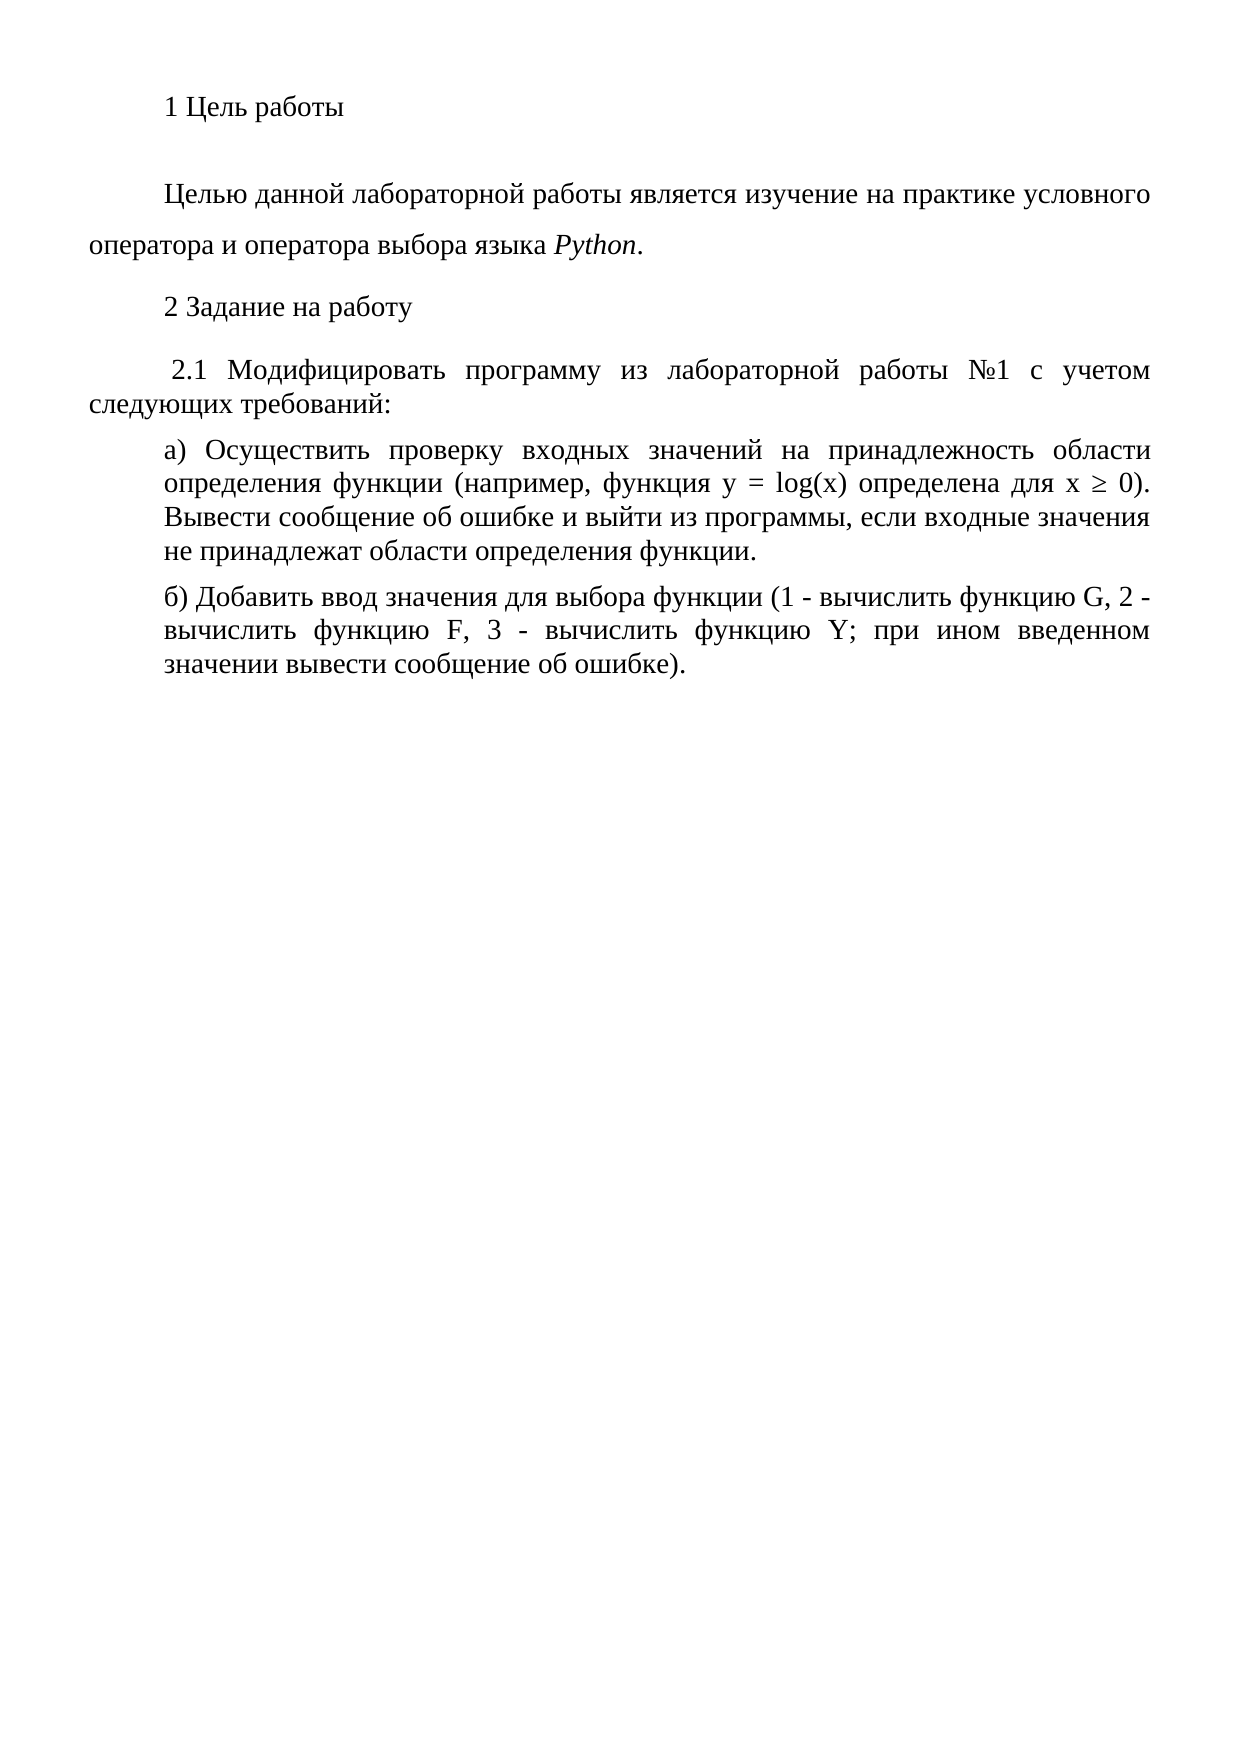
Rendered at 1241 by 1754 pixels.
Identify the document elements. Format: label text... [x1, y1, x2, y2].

text Целью данной лабораторной работы является изучение на практике условного оператора и оператора выбора языка Python. [89, 176, 1152, 260]
text 1 Цель работы [89, 89, 1152, 122]
text 2 Задание на работу [89, 289, 1152, 323]
text б) Добавить ввод значения для выбора функции (1 - вычислить функцию G, 2 - вычислить функцию F, 3 - вычислить функцию Y; при ином введенном значении вывести сообщение об ошибке). [164, 579, 1152, 679]
text 2.1 Модифицировать программу из лабораторной работы №1 с учетом следующих требований: [89, 352, 1152, 419]
text а) Осуществить проверку входных значений на принадлежность области определения функции (например, функция y = log(x) определена для x ≥ 0). Вывести сообщение об ошибке и выйти из программы, если входные значения не принадлежат области определения функции. [164, 432, 1152, 566]
